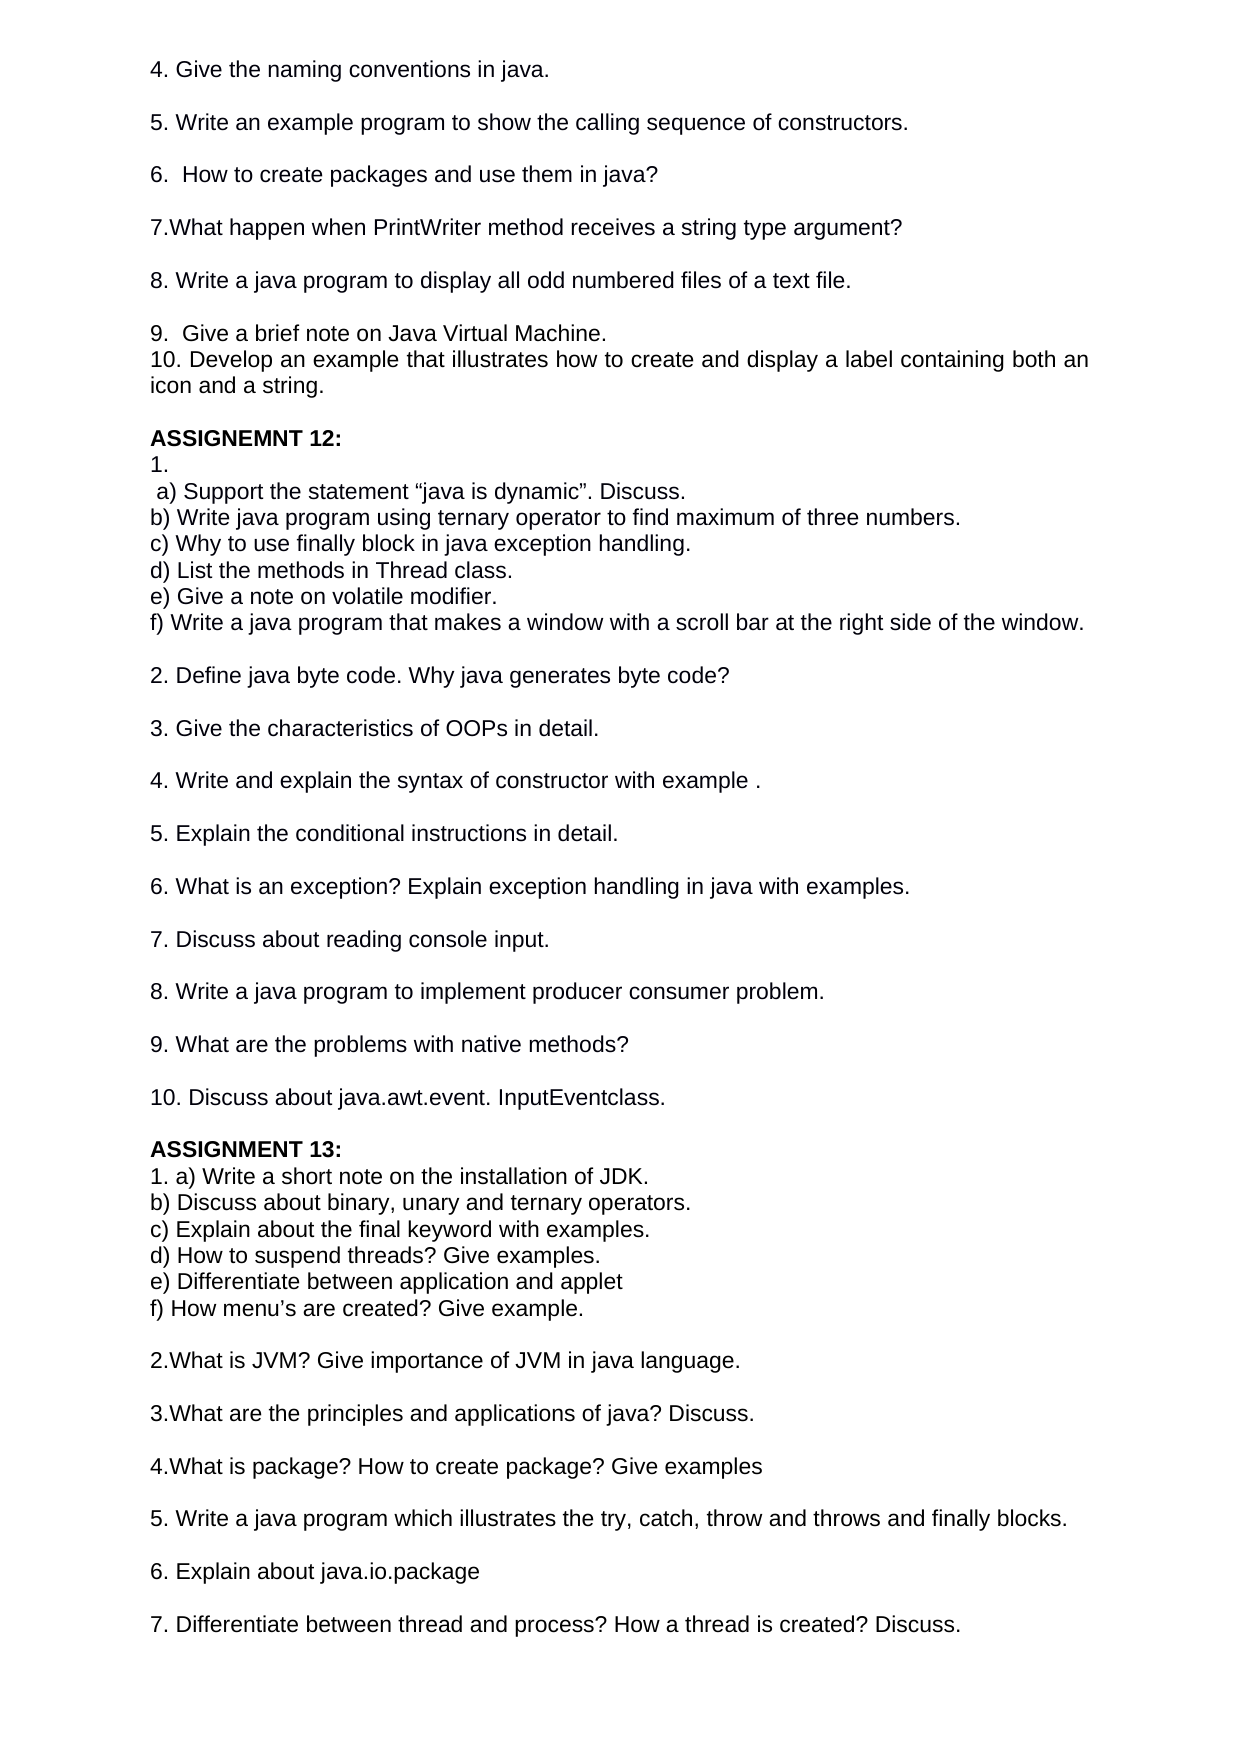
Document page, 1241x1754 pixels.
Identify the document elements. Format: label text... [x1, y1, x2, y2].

text 8. Write a java program to implement producer consumer problem. [150, 978, 1090, 1005]
text b) Discuss about binary, unary and ternary operators. [150, 1189, 1090, 1216]
text ASSIGNEMNT 12: [150, 425, 1090, 451]
text 4. Give the naming conventions in java. [150, 56, 1090, 82]
text 7. Differentiate between thread and process? How a thread is created? Discuss. [150, 1611, 1090, 1637]
text 1. [150, 451, 1090, 478]
text d) How to suspend threads? Give examples. [150, 1242, 1090, 1268]
text 7. Discuss about reading console input. [150, 926, 1090, 952]
text 6. How to create packages and use them in java? [150, 161, 1090, 188]
text 6. What is an exception? Explain exception handling in java with examples. [150, 873, 1090, 899]
text c) Explain about the final keyword with examples. [150, 1216, 1090, 1242]
text e) Give a note on volatile modifier. [150, 583, 1090, 609]
text 8. Write a java program to display all odd numbered files of a text file. [150, 267, 1090, 293]
text 7.What happen when PrintWriter method receives a string type argument? [150, 214, 1090, 240]
text b) Write java program using ternary operator to find maximum of three numbers. [150, 504, 1090, 530]
text ASSIGNMENT 13: [150, 1136, 1090, 1163]
text c) Why to use finally block in java exception handling. [150, 530, 1090, 557]
text f) How menu’s are created? Give example. [150, 1294, 1090, 1321]
text 10. Discuss about java.awt.event. InputEventclass. [150, 1084, 1090, 1110]
text 2.What is JVM? Give importance of JVM in java language. [150, 1347, 1090, 1374]
text 5. Explain the conditional instructions in detail. [150, 820, 1090, 847]
text 4. Write and explain the syntax of constructor with example . [150, 767, 1090, 794]
text 6. Explain about java.io.package [150, 1558, 1090, 1584]
text 4.What is package? How to create package? Give examples [150, 1453, 1090, 1479]
text 5. Write a java program which illustrates the try, catch, throw and throws and finally blocks. [150, 1505, 1090, 1532]
text 10. Develop an example that illustrates how to create and display a label containing both an icon and a string. [150, 346, 1090, 398]
text 3.What are the principles and applications of java? Discuss. [150, 1400, 1090, 1426]
text d) List the methods in Thread class. [150, 557, 1090, 583]
text 3. Give the characteristics of OOPs in detail. [150, 715, 1090, 741]
text f) Write a java program that makes a window with a scroll bar at the right side of the window. [150, 609, 1090, 636]
text e) Differentiate between application and applet [150, 1268, 1090, 1294]
text 9. Give a brief note on Java Virtual Machine. [150, 319, 1090, 346]
text 9. What are the problems with native methods? [150, 1031, 1090, 1057]
text 1. a) Write a short note on the installation of JDK. [150, 1163, 1090, 1189]
text 5. Write an example program to show the calling sequence of constructors. [150, 109, 1090, 135]
text a) Support the statement “java is dynamic”. Discuss. [150, 478, 1090, 504]
text 2. Define java byte code. Why java generates byte code? [150, 662, 1090, 688]
